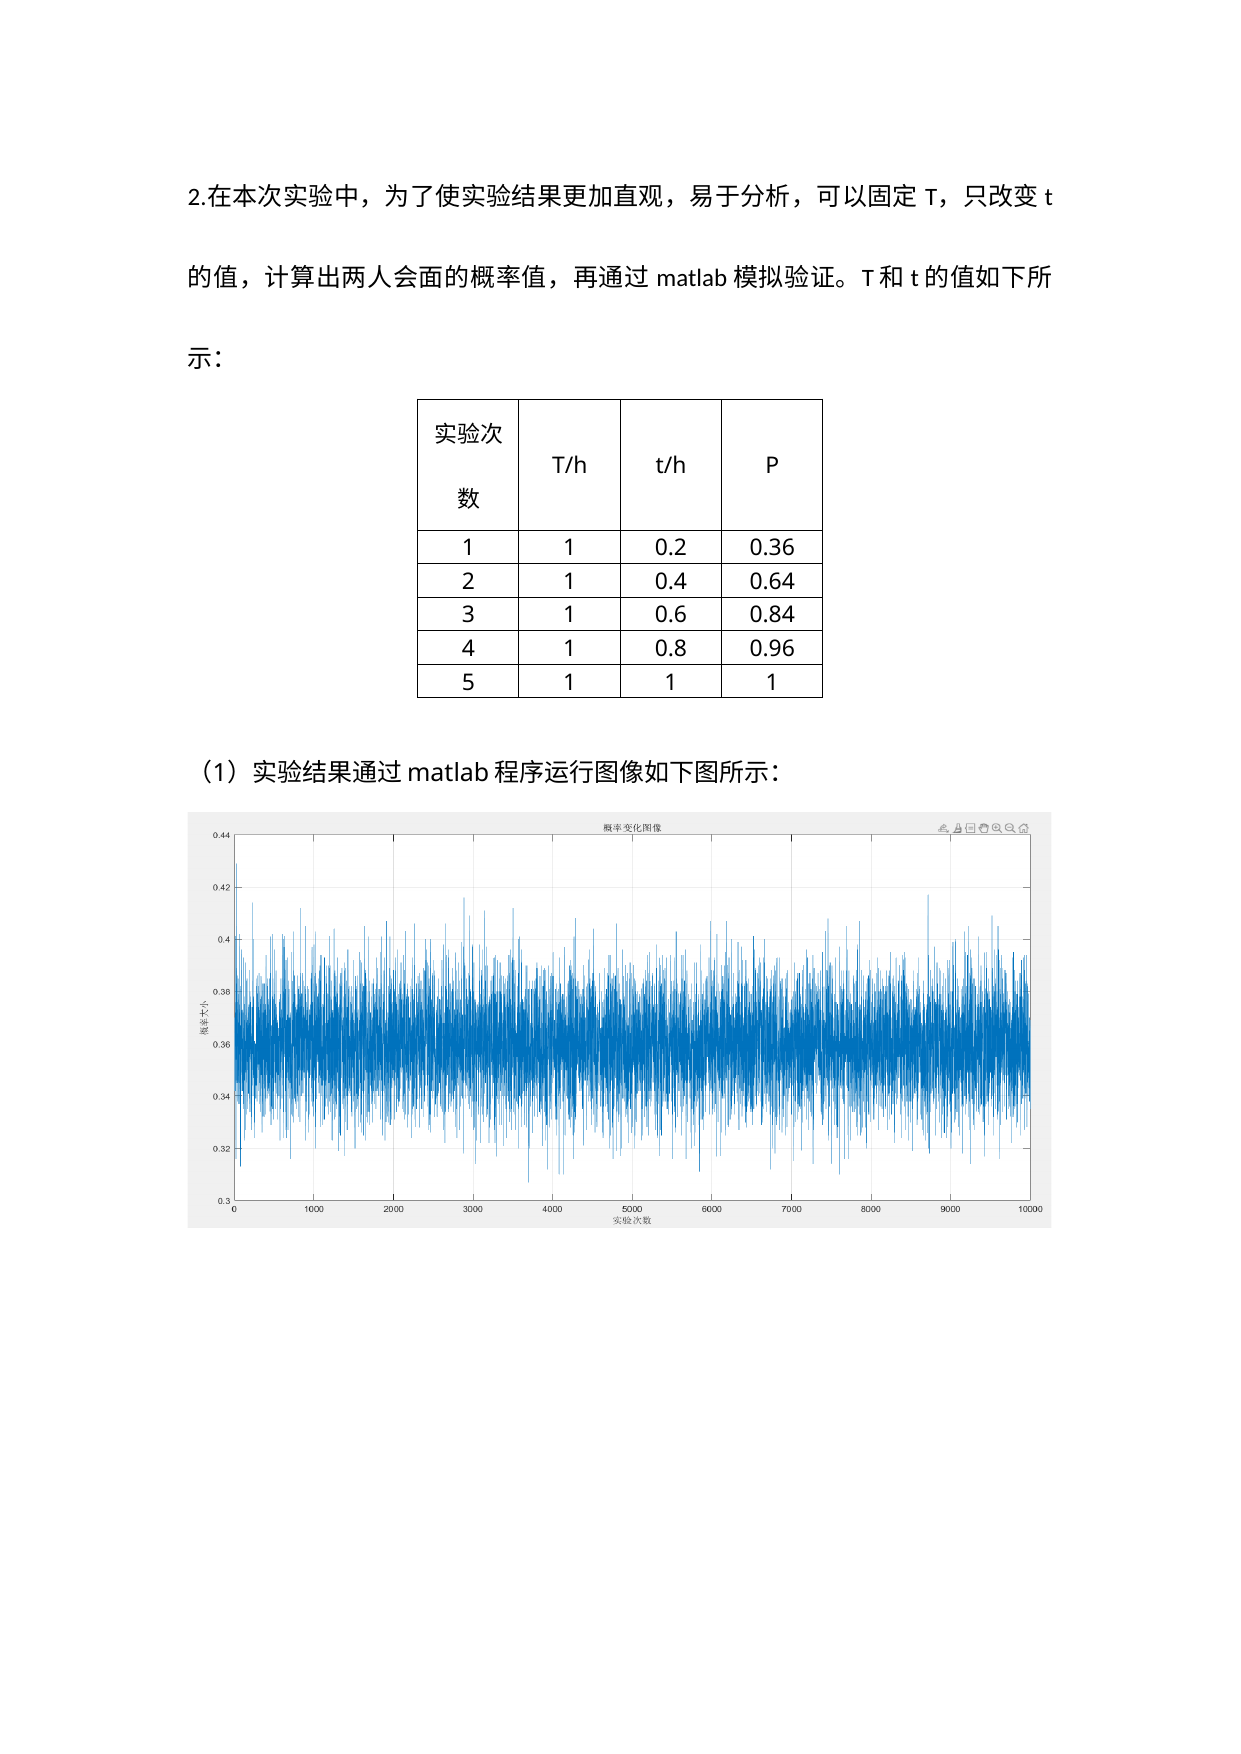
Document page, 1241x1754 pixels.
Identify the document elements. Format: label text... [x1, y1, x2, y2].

table_cell 0.6 [621, 598, 721, 630]
table_cell 0.64 [722, 564, 822, 597]
table_header 实验次数 [418, 400, 518, 529]
table_cell 0.84 [722, 598, 822, 630]
list 2.在本次实验中，为了使实验结果更加直观，易于分析，可以固定T，只改变t的值，计算出两人会面的概率值，再通过matlab模拟验证。T和t的值如下所示： [187, 162, 1053, 389]
table_cell 0.8 [621, 631, 721, 664]
table_cell 1 [519, 531, 620, 563]
table_header T/h [519, 400, 620, 529]
table_cell 1 [418, 531, 518, 563]
table_cell 0.96 [722, 631, 822, 664]
table_cell 0.4 [621, 564, 721, 597]
table_cell 3 [418, 598, 518, 630]
table_cell 5 [418, 665, 518, 697]
table_cell 1 [519, 564, 620, 597]
table_cell 4 [418, 631, 518, 664]
table_header t/h [621, 400, 721, 529]
table_header P [722, 400, 822, 529]
table_cell 0.2 [621, 531, 721, 563]
table_cell 1 [621, 665, 721, 697]
table_cell 1 [519, 665, 620, 697]
table_cell 0.36 [722, 531, 822, 563]
list （1）实验结果通过matlab程序运行图像如下图所示： [187, 738, 1053, 803]
picture [187, 812, 1052, 1228]
table_cell 1 [722, 665, 822, 697]
table_cell 2 [418, 564, 518, 597]
table_cell 1 [519, 598, 620, 630]
table_cell 1 [519, 631, 620, 664]
